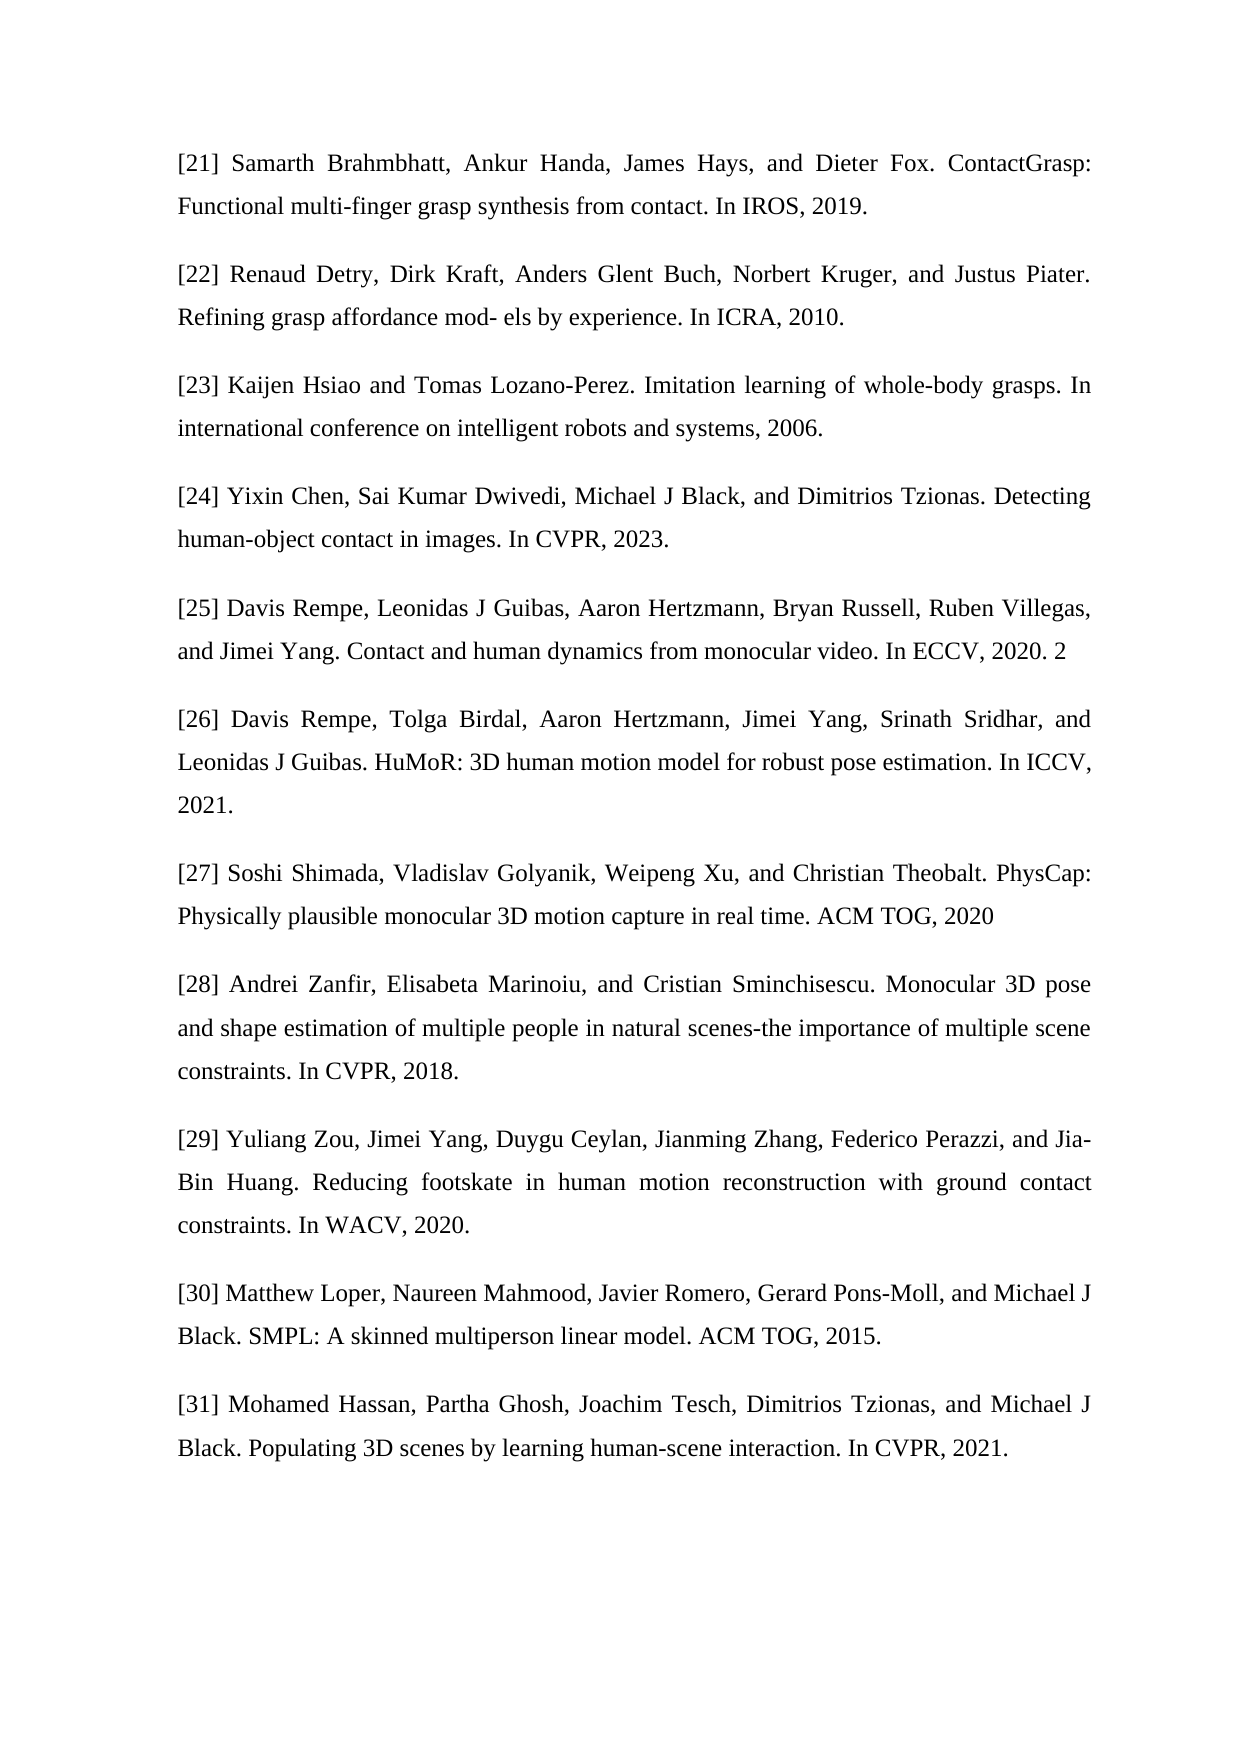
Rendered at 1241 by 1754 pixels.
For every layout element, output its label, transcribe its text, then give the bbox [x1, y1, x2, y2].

text [30] Matthew Loper, Naureen Mahmood, Javier Romero, Gerard Pons-Moll, and Michael J Black. SMPL: A skinned multiperson linear model. ACM TOG, 2015. [177, 1278, 1092, 1350]
text [25] Davis Rempe, Leonidas J Guibas, Aaron Hertzmann, Bryan Russell, Ruben Villegas, and Jimei Yang. Contact and human dynamics from monocular video. In ECCV, 2020. 2 [177, 593, 1092, 664]
text [21] Samarth Brahmbhatt, Ankur Handa, James Hays, and Dieter Fox. ContactGrasp: Functional multi-finger grasp synthesis from contact. In IROS, 2019. [177, 148, 1092, 219]
text [31] Mohamed Hassan, Partha Ghosh, Joachim Tesch, Dimitrios Tzionas, and Michael J Black. Populating 3D scenes by learning human-scene interaction. In CVPR, 2021. [177, 1389, 1092, 1461]
text [27] Soshi Shimada, Vladislav Golyanik, Weipeng Xu, and Christian Theobalt. PhysCap: Physically plausible monocular 3D motion capture in real time. ACM TOG, 2020 [177, 858, 1092, 930]
text [22] Renaud Detry, Dirk Kraft, Anders Glent Buch, Norbert Kruger, and Justus Piater. Refining grasp affordance mod- els by experience. In ICRA, 2010. [177, 259, 1092, 331]
text [23] Kaijen Hsiao and Tomas Lozano-Perez. Imitation learning of whole-body grasps. In international conference on intelligent robots and systems, 2006. [177, 370, 1092, 442]
text [26] Davis Rempe, Tolga Birdal, Aaron Hertzmann, Jimei Yang, Srinath Sridhar, and Leonidas J Guibas. HuMoR: 3D human motion model for robust pose estimation. In ICCV, 2021. [177, 704, 1092, 819]
text [29] Yuliang Zou, Jimei Yang, Duygu Ceylan, Jianming Zhang, Federico Perazzi, and Jia-Bin Huang. Reducing footskate in human motion reconstruction with ground contact constraints. In WACV, 2020. [177, 1124, 1092, 1239]
text [24] Yixin Chen, Sai Kumar Dwivedi, Michael J Black, and Dimitrios Tzionas. Detecting human-object contact in images. In CVPR, 2023. [177, 481, 1092, 553]
text [28] Andrei Zanfir, Elisabeta Marinoiu, and Cristian Sminchisescu. Monocular 3D pose and shape estimation of multiple people in natural scenes-the importance of multiple scene constraints. In CVPR, 2018. [177, 969, 1092, 1084]
